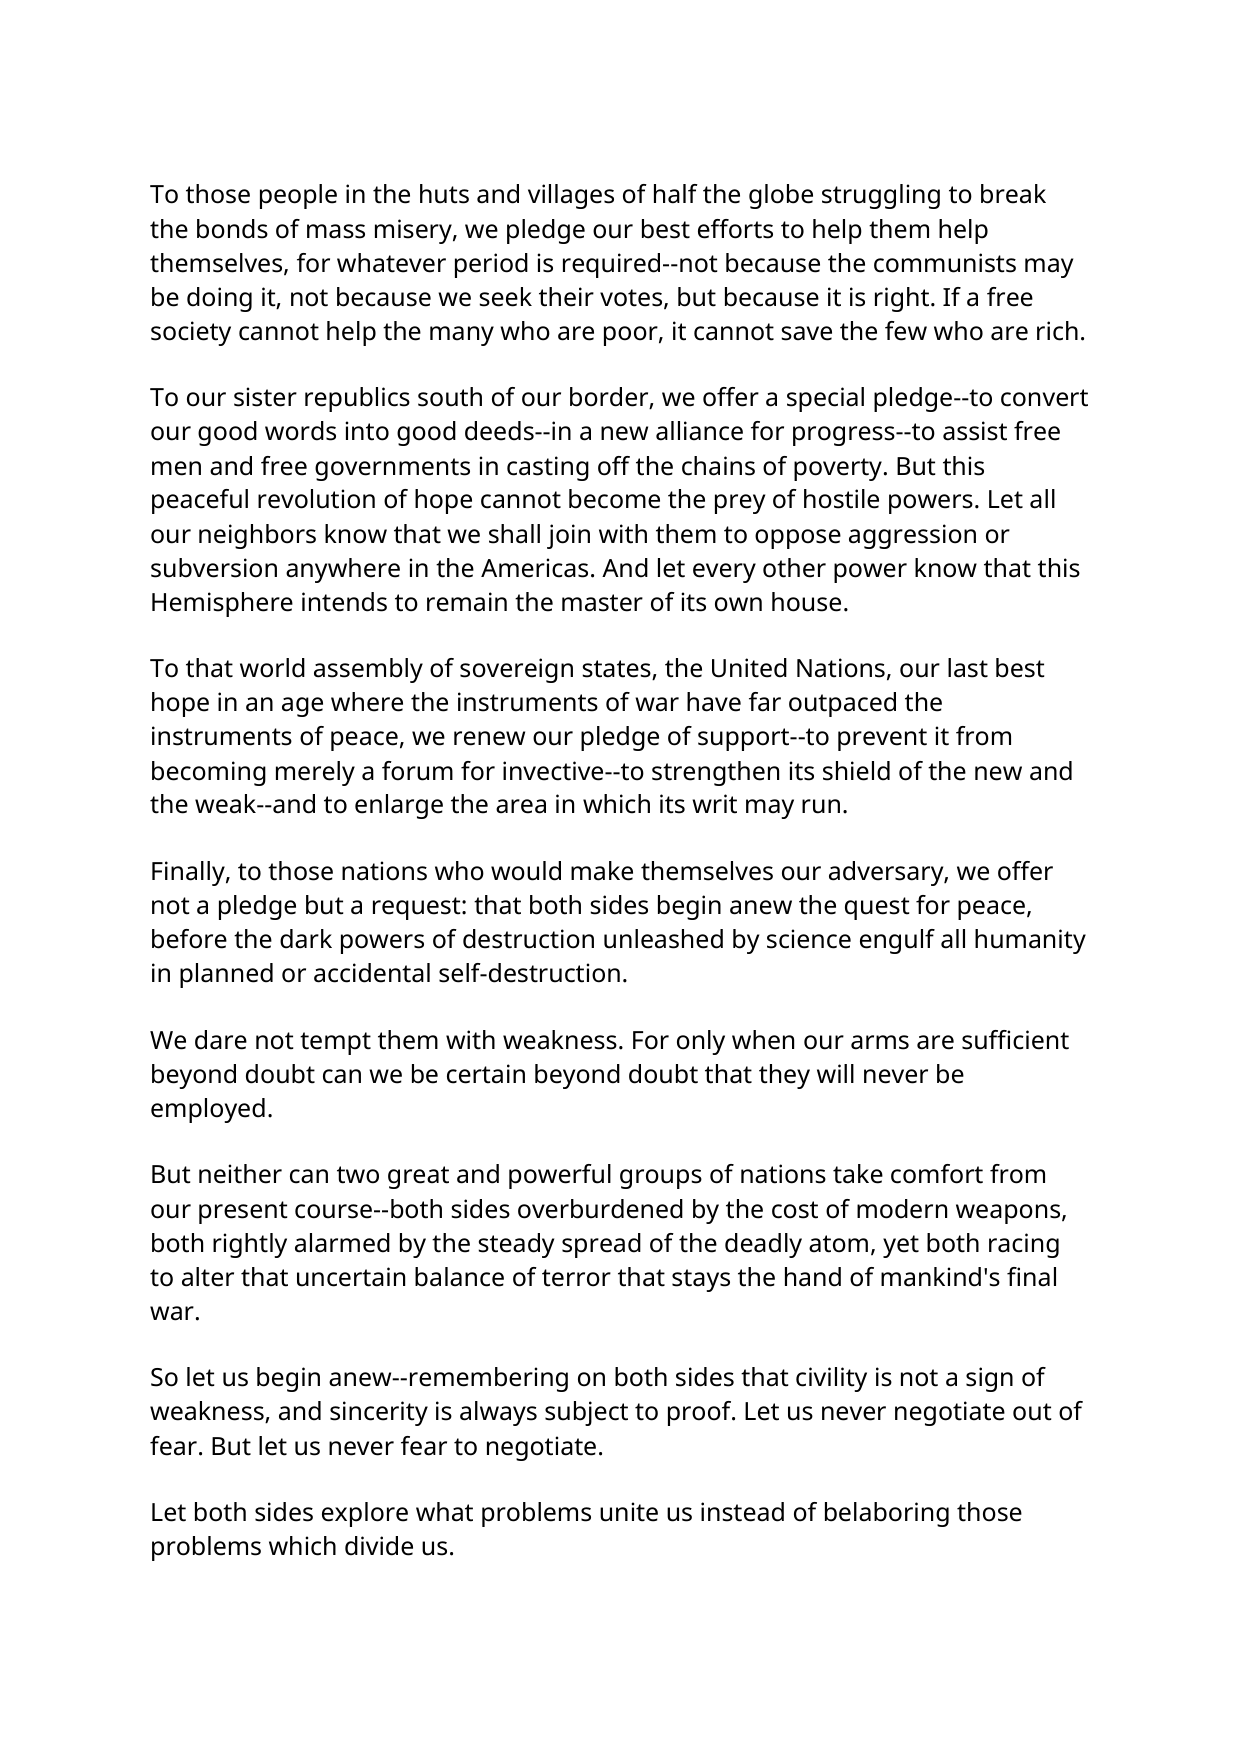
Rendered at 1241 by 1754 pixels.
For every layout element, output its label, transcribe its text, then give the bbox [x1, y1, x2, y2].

text We dare not tempt them with weakness. For only when our arms are sufficient beyond doubt can we be certain beyond doubt that they will never be employed. [150, 1022, 1090, 1125]
text So let us begin anew--remembering on both sides that civility is not a sign of weakness, and sincerity is always subject to proof. Let us never negotiate out of fear. But let us never fear to negotiate. [150, 1360, 1090, 1462]
text Let both sides explore what problems unite us instead of belaboring those problems which divide us. [150, 1495, 1090, 1563]
text Finally, to those nations who would make themselves our adversary, we offer not a pledge but a request: that both sides begin anew the quest for peace, before the dark powers of destruction unleashed by science engulf all humanity in planned or accidental self-destruction. [150, 854, 1090, 990]
text But neither can two great and powerful groups of nations take comfort from our present course--both sides overburdened by the cost of modern weapons, both rightly alarmed by the steady spread of the deadly atom, yet both racing to alter that uncertain balance of terror that stays the hand of mankind's final war. [150, 1157, 1090, 1327]
text To those people in the huts and villages of half the globe struggling to break the bonds of mass misery, we pledge our best efforts to help them help themselves, for whatever period is required--not because the communists may be doing it, not because we seek their votes, but because it is right. If a free society cannot help the many who are poor, it cannot save the few who are rich. [150, 177, 1090, 347]
text To our sister republics south of our border, we offer a special pledge--to convert our good words into good deeds--in a new alliance for progress--to assist free men and free governments in casting off the chains of poverty. But this peaceful revolution of hope cannot become the prey of hostile powers. Let all our neighbors know that we shall join with them to oppose aggression or subversion anywhere in the Americas. And let every other power know that this Hemisphere intends to remain the master of its own house. [150, 380, 1090, 618]
text To that world assembly of sovereign states, the United Nations, our last best hope in an age where the instruments of war have far outpaced the instruments of peace, we renew our pledge of support--to prevent it from becoming merely a forum for invective--to strengthen its shield of the new and the weak--and to enlarge the area in which its writ may run. [150, 651, 1090, 821]
